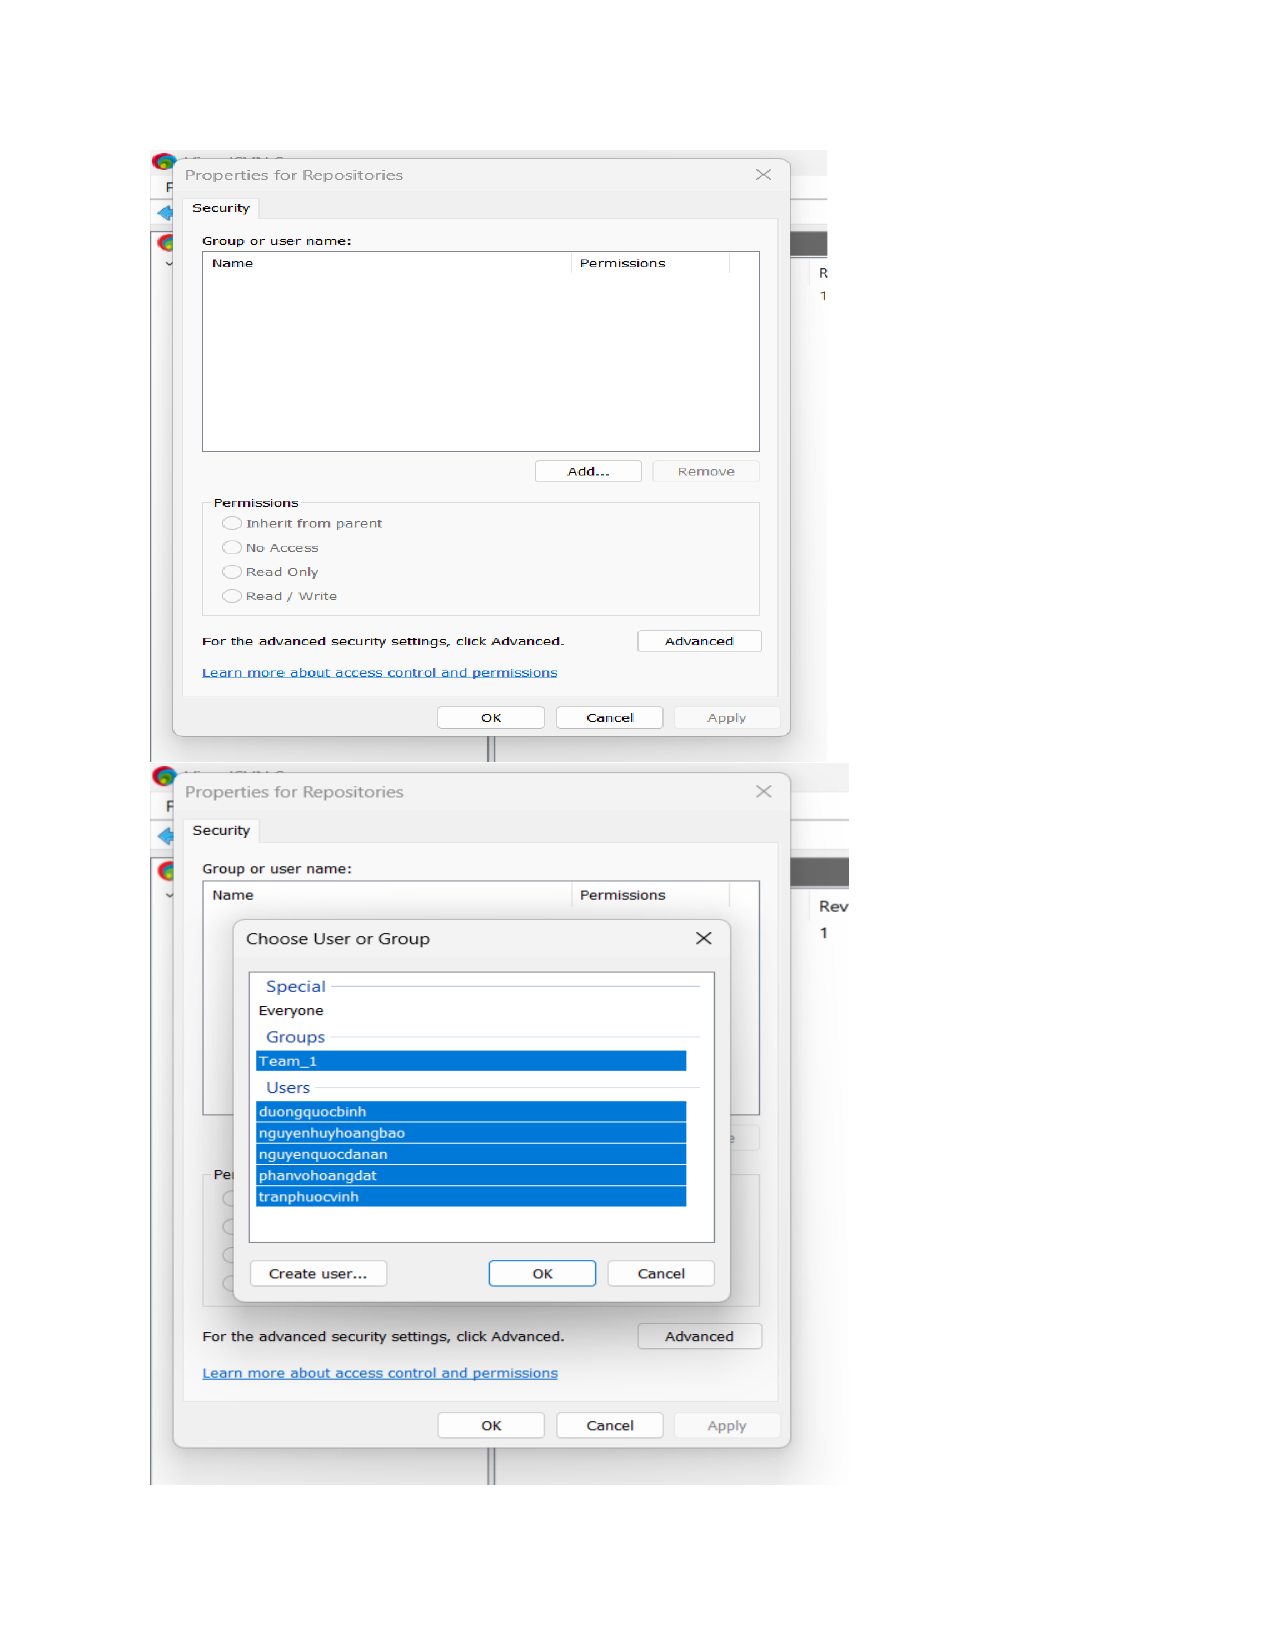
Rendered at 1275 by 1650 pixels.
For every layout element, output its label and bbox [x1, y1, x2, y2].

picture [150, 150, 828, 762]
picture [150, 763, 849, 1485]
